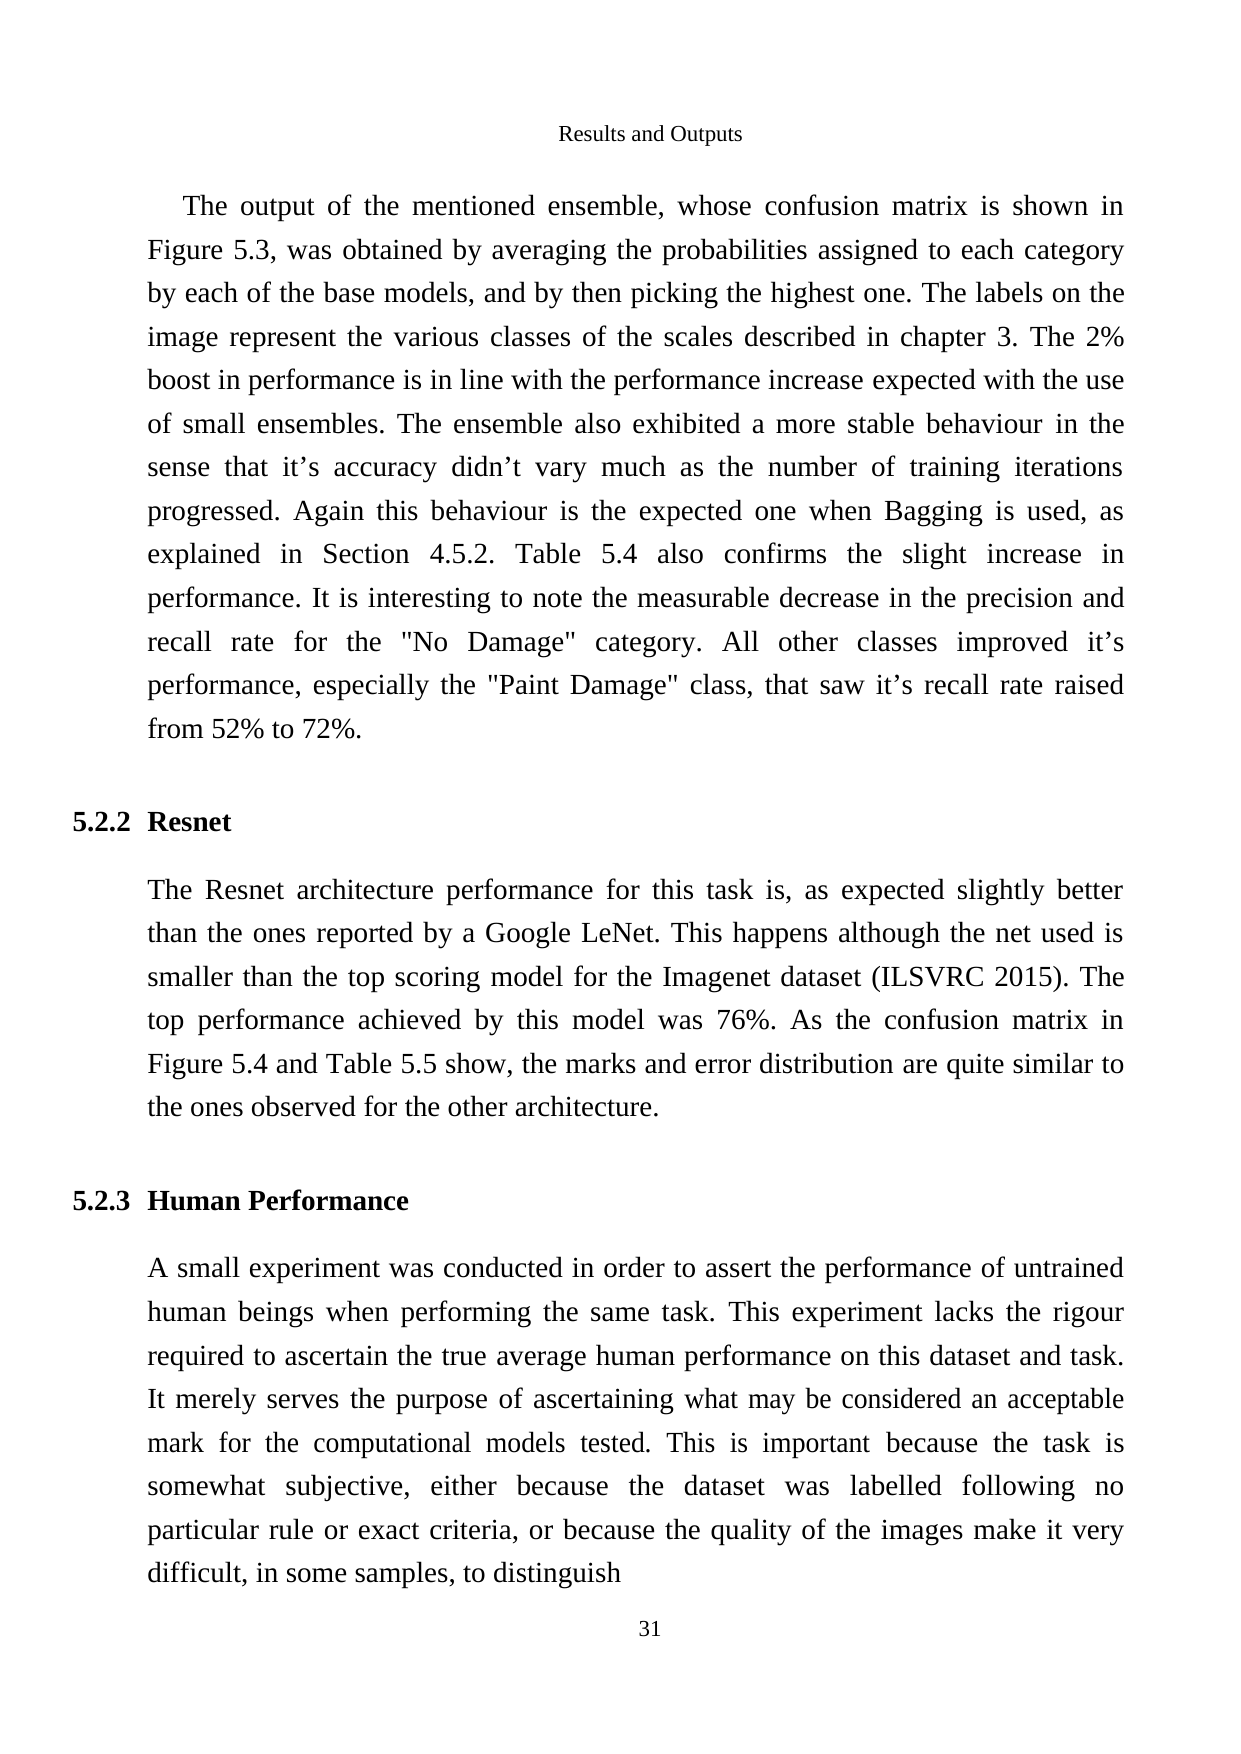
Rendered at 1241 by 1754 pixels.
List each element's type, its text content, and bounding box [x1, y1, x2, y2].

text The Resnet architecture performance for this task is, as expected slightly better than the ones reported by a Google LeNet. This happens although the net used is smaller than the top scoring model for the Imagenet dataset (ILSVRC 2015). The top performance achieved by this model was 76%. As the confusion matrix in Figure 5.4 and Table 5.5 show, the marks and error distribution are quite similar to the ones observed for the other architecture. [147, 872, 1125, 1123]
subtitle Human Performance [72, 1183, 1125, 1216]
text A small experiment was conducted in order to assert the performance of untrained human beings when performing the same task. This experiment lacks the rigour required to ascertain the true average human performance on this dataset and task. It merely serves the purpose of ascertaining what may be considered an acceptable mark for the computational models tested. This is important because the task is somewhat subjective, either because the dataset was labelled following no particular rule or exact criteria, or because the quality of the images make it very difficult, in some samples, to distinguish [147, 1251, 1125, 1589]
subtitle Resnet [72, 804, 1125, 837]
text The output of the mentioned ensemble, whose confusion matrix is shown in Figure 5.3, was obtained by averaging the probabilities assigned to each category by each of the base models, and by then picking the highest one. The labels on the image represent the various classes of the scales described in chapter 3. The 2% boost in performance is in line with the performance increase expected with the use of small ensembles. The ensemble also exhibited a more stable behaviour in the sense that it’s accuracy didn’t vary much as the number of training iterations progressed. Again this behaviour is the expected one when Bagging is used, as explained in Section 4.5.2. Table 5.4 also confirms the slight increase in performance. It is interesting to note the measurable decrease in the precision and recall rate for the "No Damage" category. All other classes improved it’s performance, especially the "Paint Damage" class, that saw it’s recall rate raised from 52% to 72%. [147, 188, 1125, 744]
